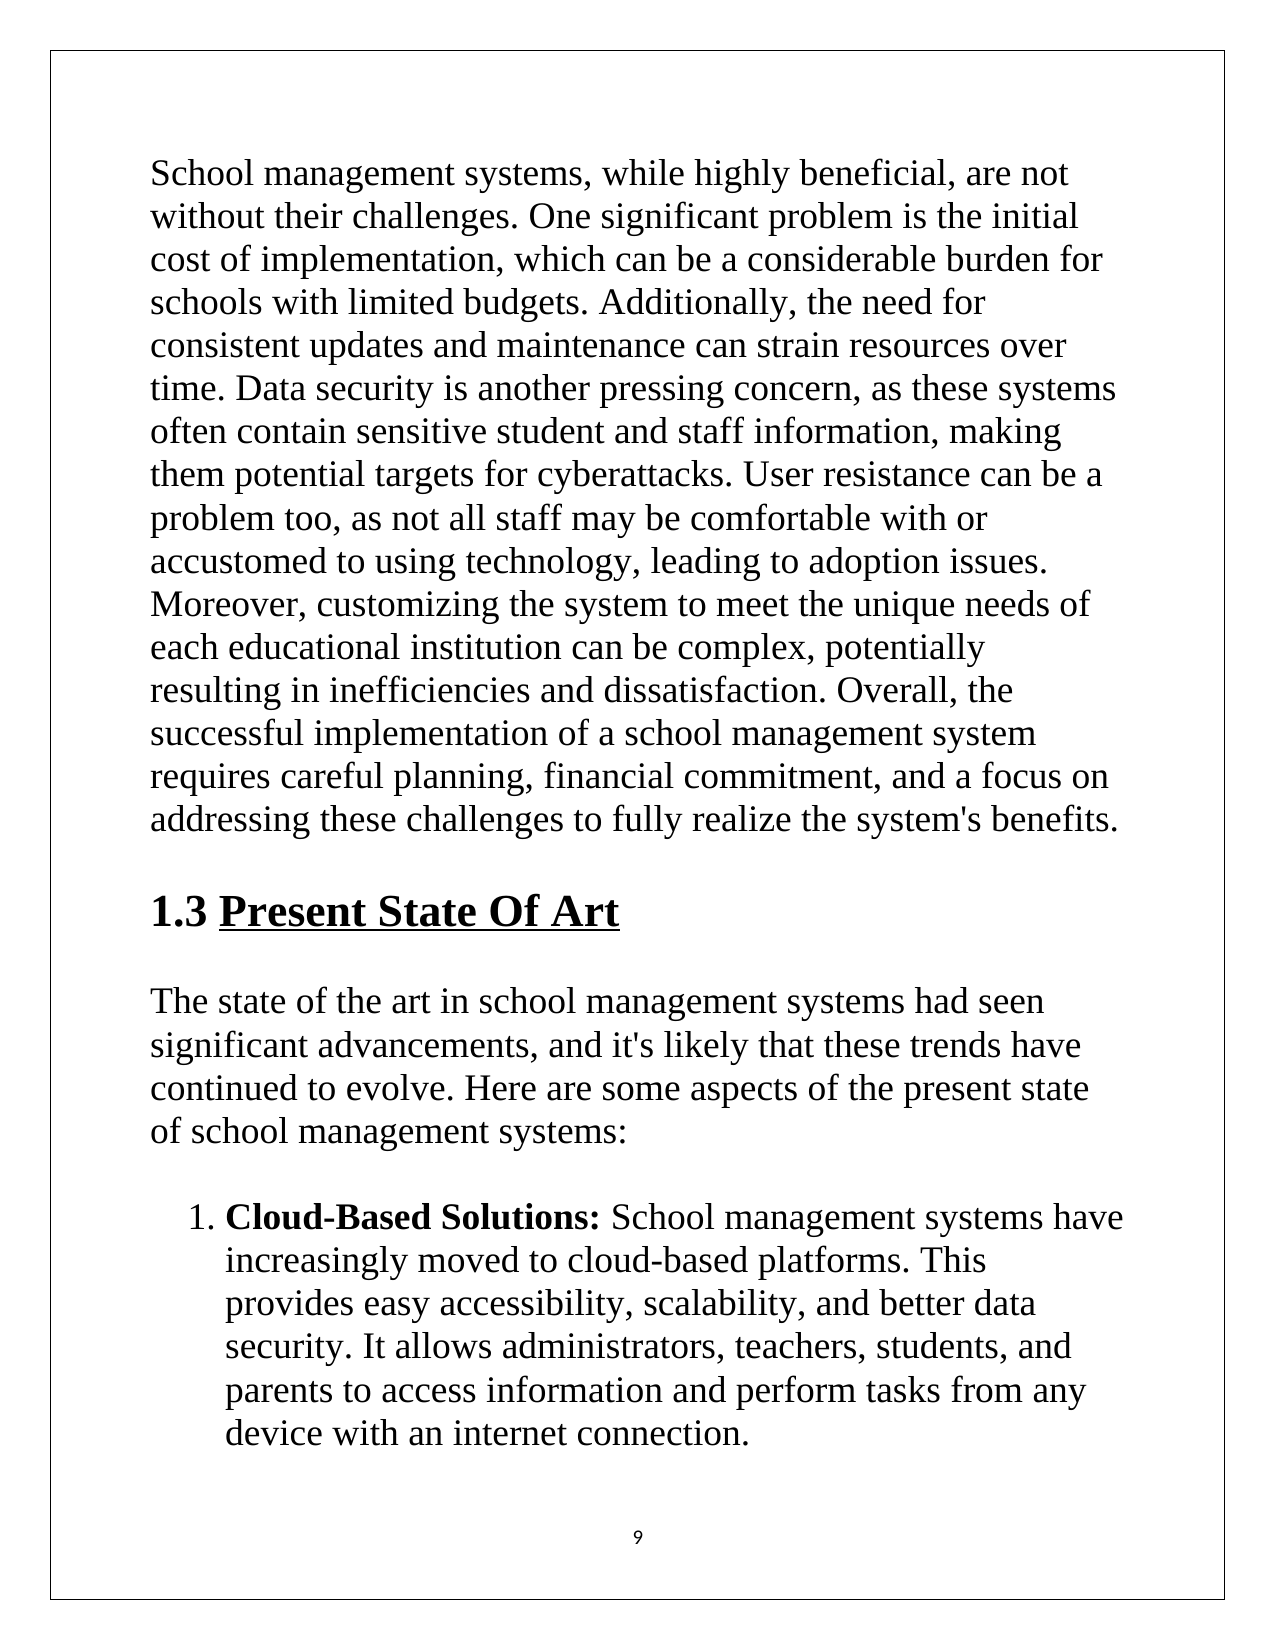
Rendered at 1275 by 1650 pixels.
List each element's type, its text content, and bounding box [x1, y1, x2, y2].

text School management systems, while highly beneficial, are not without their challenges. One significant problem is the initial cost of implementation, which can be a considerable burden for schools with limited budgets. Additionally, the need for consistent updates and maintenance can strain resources over time. Data security is another pressing concern, as these systems often contain sensitive student and staff information, making them potential targets for cyberattacks. User resistance can be a problem too, as not all staff may be comfortable with or accustomed to using technology, leading to adoption issues. Moreover, customizing the system to meet the unique needs of each educational institution can be complex, potentially resulting in inefficiencies and dissatisfaction. Overall, the successful implementation of a school management system requires careful planning, financial commitment, and a focus on addressing these challenges to fully realize the system's benefits. [150, 150, 1125, 840]
text 1.3 Present State Of Art [150, 883, 1125, 936]
list Cloud-Based Solutions: School management systems have increasingly moved to cloud-based platforms. This provides easy accessibility, scalability, and better data security. It allows administrators, teachers, students, and parents to access information and perform tasks from any device with an internet connection. [187, 1194, 1125, 1453]
text The state of the art in school management systems had seen significant advancements, and it's likely that these trends have continued to evolve. Here are some aspects of the present state of school management systems: [150, 979, 1125, 1151]
